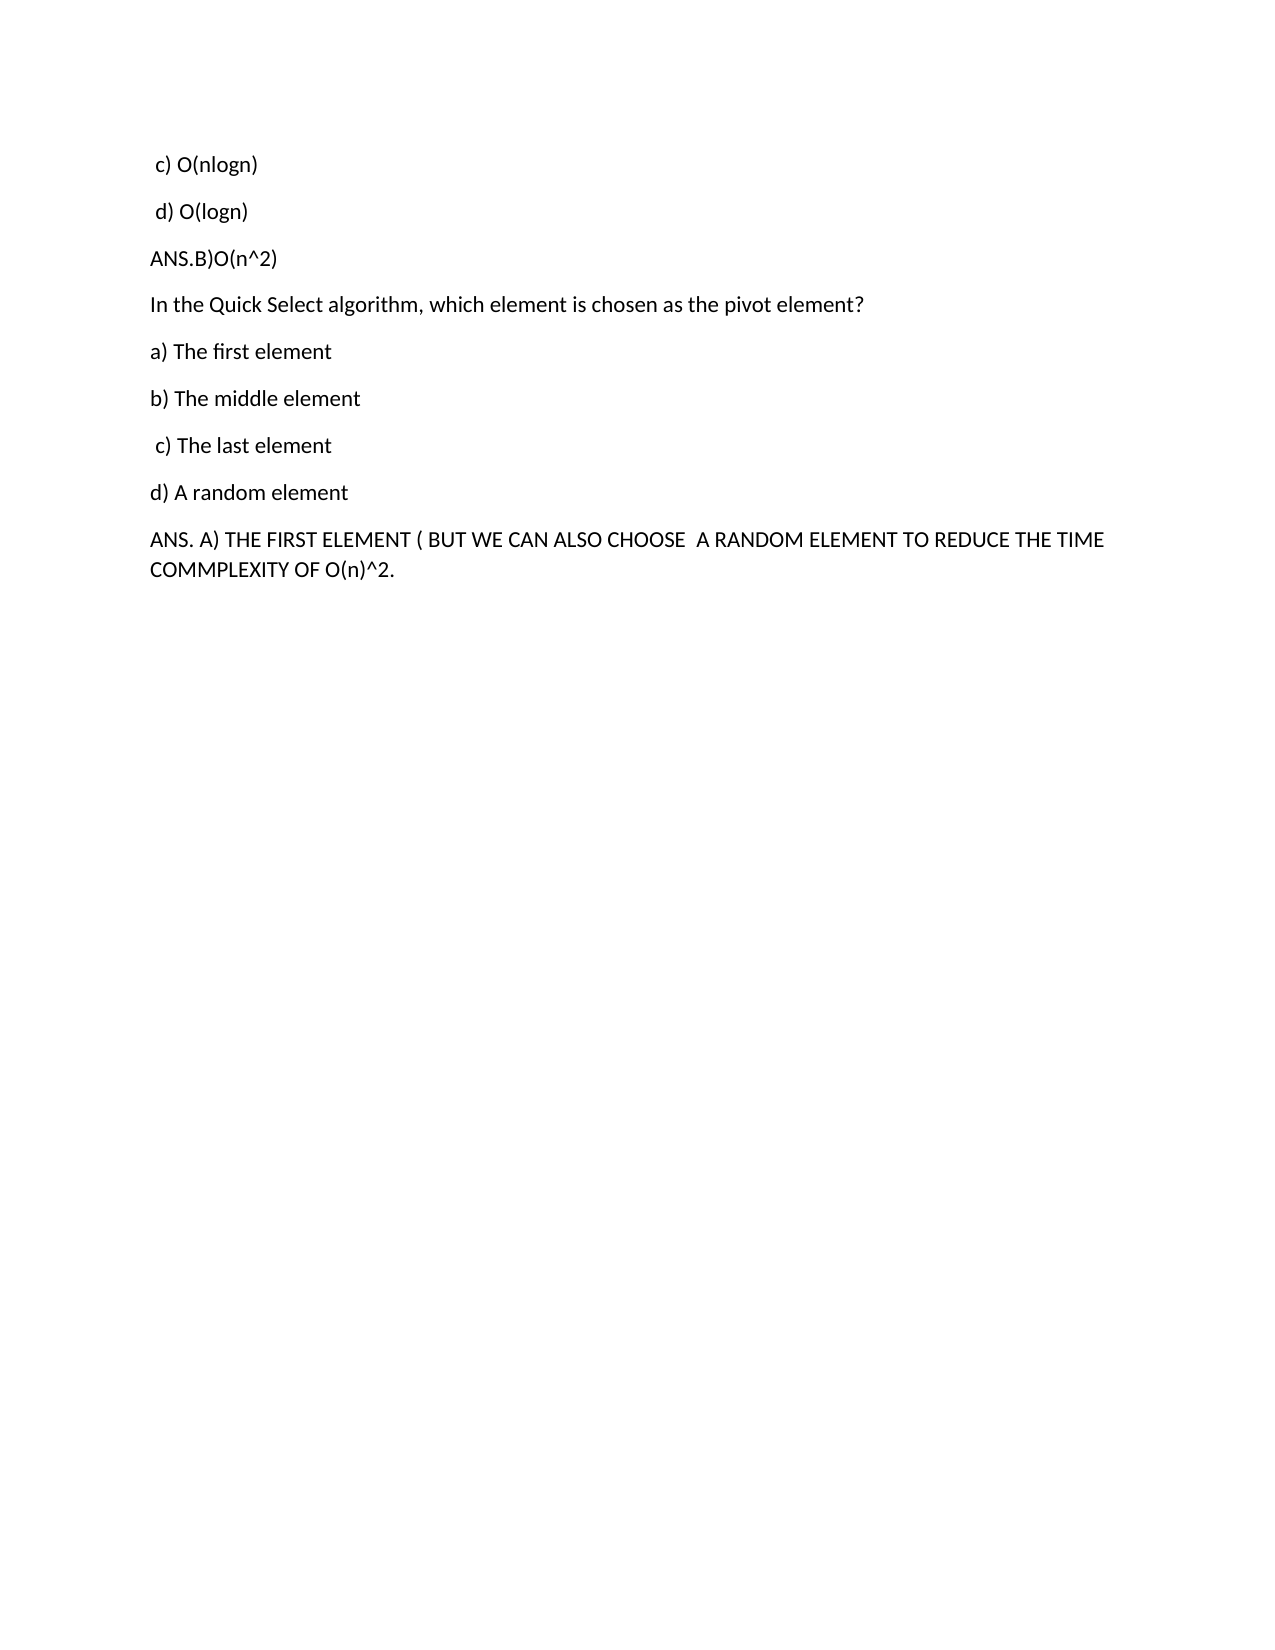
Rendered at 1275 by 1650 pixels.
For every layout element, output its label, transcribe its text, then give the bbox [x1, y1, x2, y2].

text ANS.B)O(n^2) [150, 244, 1125, 272]
text In the Quick Select algorithm, which element is chosen as the pivot element? [150, 291, 1125, 319]
text d) A random element [150, 478, 1125, 506]
text d) O(logn) [150, 197, 1125, 225]
text c) O(nlogn) [150, 150, 1125, 178]
text a) The first element [150, 337, 1125, 366]
text c) The last element [150, 431, 1125, 459]
text b) The middle element [150, 384, 1125, 412]
text ANS. A) THE FIRST ELEMENT ( BUT WE CAN ALSO CHOOSE A RANDOM ELEMENT TO REDUCE THE TIME COMMPLEXITY OF O(n)^2. [150, 525, 1125, 583]
